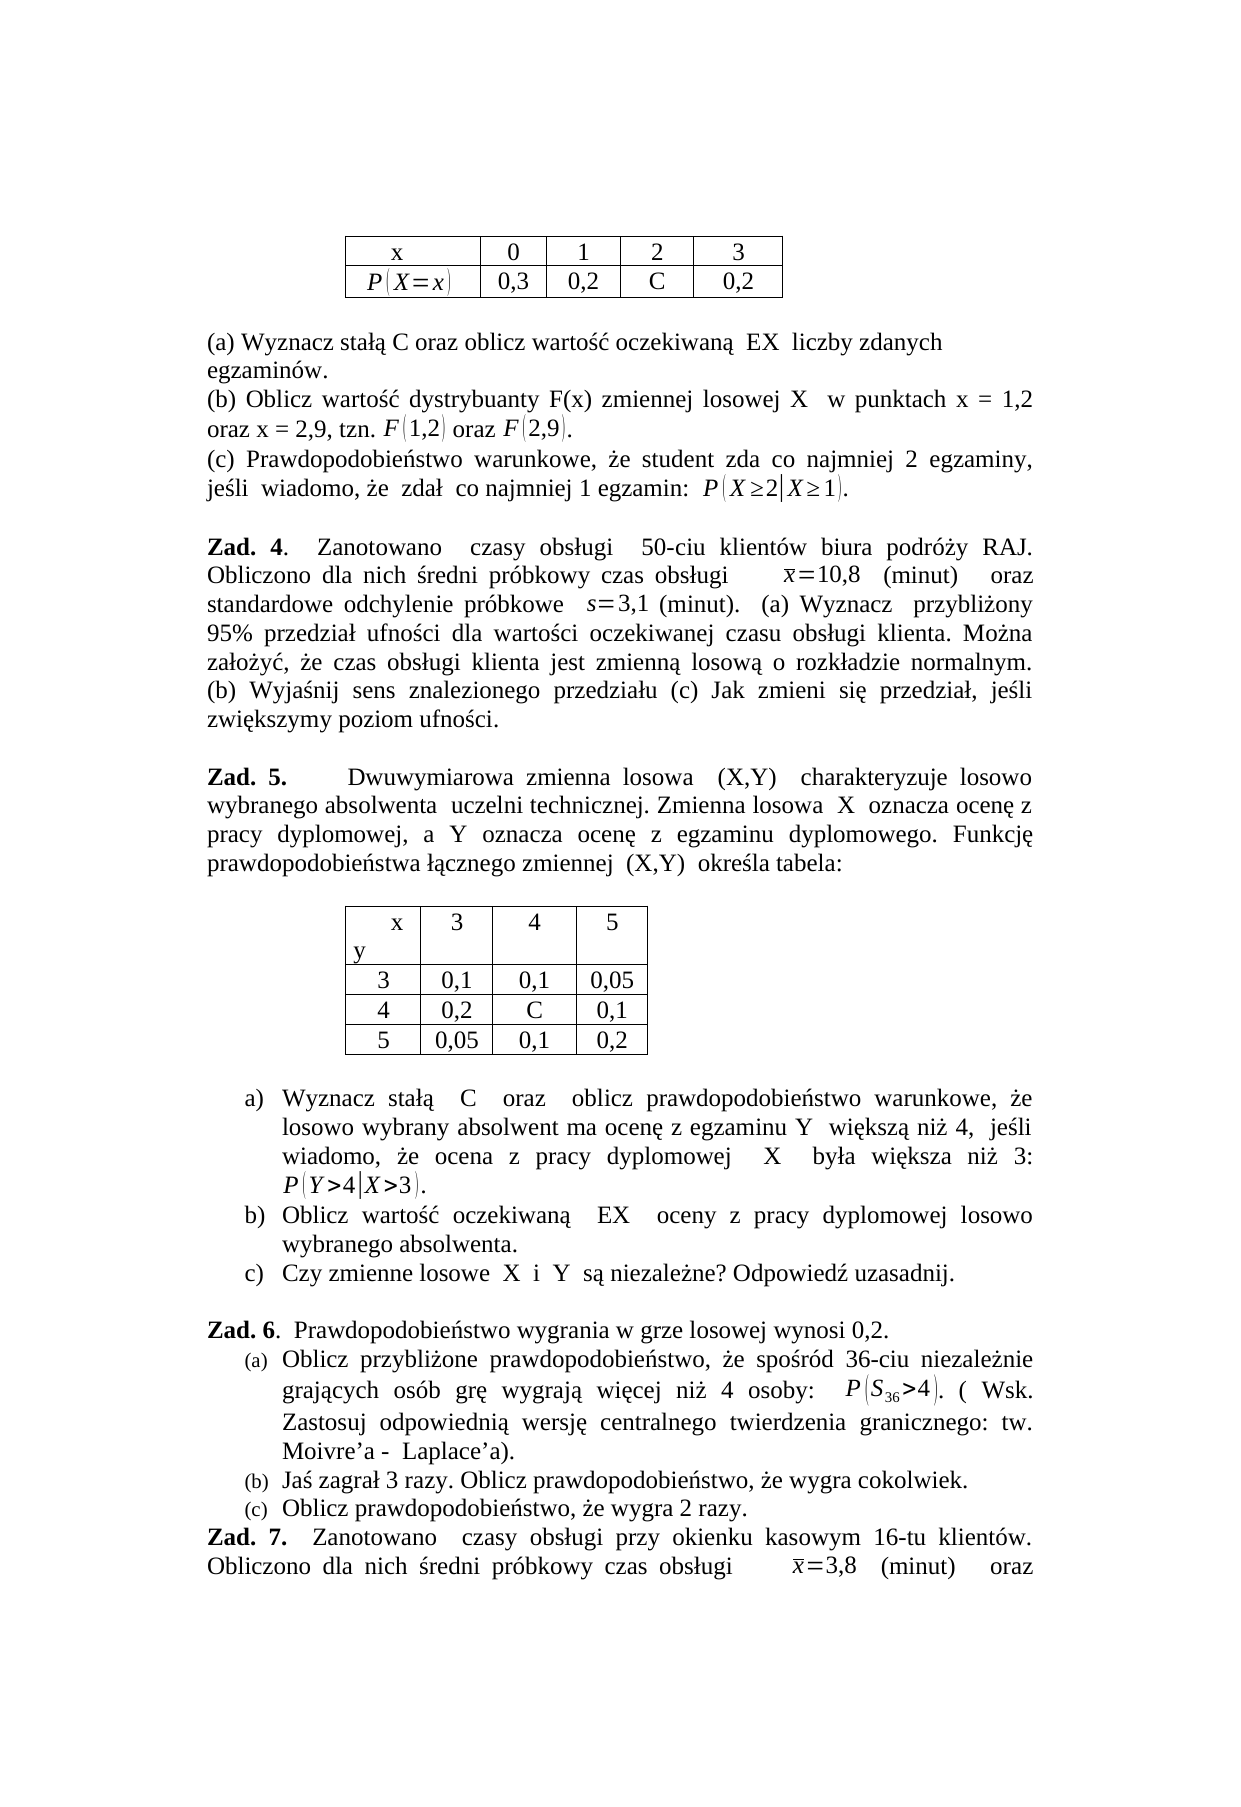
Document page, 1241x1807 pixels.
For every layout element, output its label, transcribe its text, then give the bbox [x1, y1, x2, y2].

table_cell 0,1 [421, 965, 492, 994]
list Oblicz wartość oczekiwaną EX oceny z pracy dyplomowej losowo wybranego absolwenta. [244, 1200, 1033, 1258]
text (c) Prawdopodobieństwo warunkowe, że student zda co najmniej 2 egzaminy, jeśli wiadomo, że zdał co najmniej 1 egzamin: . [207, 444, 1033, 503]
table_header 0 [481, 237, 546, 265]
table_cell 0,2 [577, 1025, 647, 1053]
table_header 2 [621, 237, 693, 265]
table_cell 5 [346, 1025, 420, 1053]
table_cell 3 [346, 965, 420, 994]
table_cell 0,2 [547, 266, 620, 297]
list Czy zmienne losowe X i Y są niezależne? Odpowiedź uzasadnij. [244, 1258, 1033, 1286]
text Zad. 5. Dwuwymiarowa zmienna losowa (X,Y) charakteryzuje losowo wybranego absolwenta uczelni technicznej. Zmienna losowa X oznacza ocenę z pracy dyplomowej, a Y oznacza ocenę z egzaminu dyplomowego. Funkcję prawdopodobieństwa łącznego zmiennej (X,Y) określa tabela: [207, 762, 1033, 877]
text (a) Wyznacz stałą C oraz oblicz wartość oczekiwaną EX liczby zdanych egzaminów. [207, 327, 1033, 384]
table_header 3 [421, 907, 492, 964]
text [207, 1522, 1033, 1580]
list Jaś zagrał 3 razy. Oblicz prawdopodobieństwo, że wygra cokolwiek. [244, 1465, 1033, 1493]
table_header x [346, 237, 480, 265]
table_cell 0,1 [493, 965, 576, 994]
table_header 4 [493, 907, 576, 964]
table_cell 0,2 [421, 995, 492, 1024]
table_cell 0,2 [694, 266, 782, 297]
table_cell C [621, 266, 693, 297]
list Oblicz prawdopodobieństwo, że wygra 2 razy. [244, 1493, 1033, 1522]
list Wyznacz stałą C oraz oblicz prawdopodobieństwo warunkowe, że losowo wybrany absolwent ma ocenę z egzaminu Y większą niż 4, jeśli wiadomo, że ocena z pracy dyplomowej X była większa niż 3: [244, 1083, 1033, 1200]
text Zad. 4. Zanotowano czasy obsługi 50-ciu klientów biura podróży RAJ. Obliczono dla nich średni próbkowy czas obsługi (minut) oraz standardowe odchylenie próbkowe (minut). (a) Wyznacz przybliżony 95% przedział ufności dla wartości oczekiwanej czasu obsługi klienta. Można założyć, że czas obsługi klienta jest zmienną losową o rozkładzie normalnym. (b) Wyjaśnij sens znalezionego przedziału (c) Jak zmieni się przedział, jeśli zwiększymy poziom ufności. [207, 532, 1033, 733]
table_cell 0,05 [421, 1025, 492, 1053]
table_header 1 [547, 237, 620, 265]
list Oblicz przybliżone prawdopodobieństwo, że spośród 36-ciu niezależnie grających osób grę wygrają więcej niż 4 osoby: . ( Wsk. Zastosuj odpowiednią wersję centralnego twierdzenia granicznego: tw. Moivre’a - Laplace’a). [244, 1344, 1033, 1465]
text (b) Oblicz wartość dystrybuanty F(x) zmiennej losowej X w punktach x = 1,2 oraz x = 2,9, tzn. oraz . [207, 384, 1033, 444]
table_cell 0,1 [577, 995, 647, 1024]
table_cell 4 [346, 995, 420, 1024]
table_cell 0,05 [577, 965, 647, 994]
table_cell C [493, 995, 576, 1024]
table_cell [346, 266, 480, 297]
table_cell 0,3 [481, 266, 546, 297]
table_cell 0,1 [493, 1025, 576, 1053]
table_header 3 [694, 237, 782, 265]
table_header 5 [577, 907, 647, 964]
text Zad. 6. Prawdopodobieństwo wygrania w grze losowej wynosi 0,2. [207, 1315, 1033, 1344]
table_header x y [346, 907, 420, 964]
